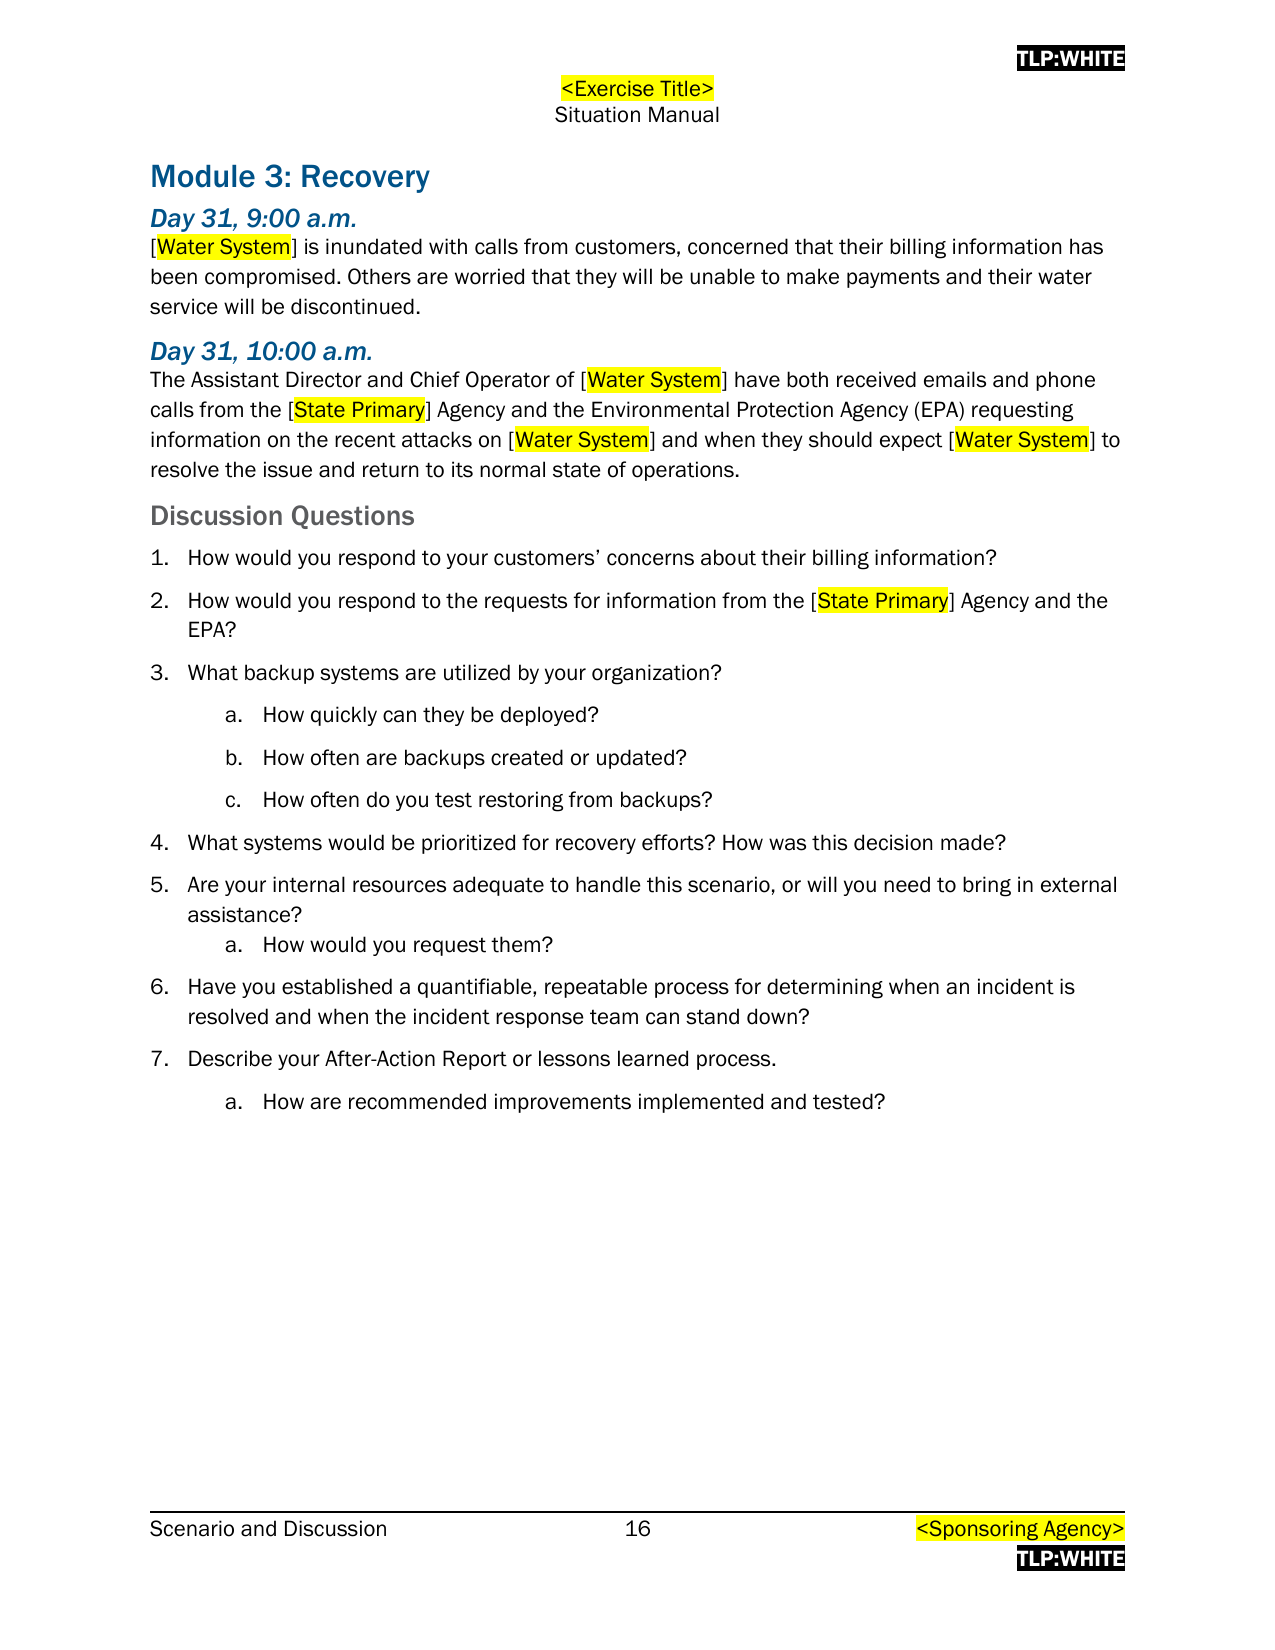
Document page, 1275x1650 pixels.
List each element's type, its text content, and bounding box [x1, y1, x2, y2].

subtitle Day 31, 9:00 a.m. [150, 203, 1125, 234]
subtitle Module 3: Recovery [150, 157, 1125, 195]
list How would you respond to your customers’ concerns about their billing information? [150, 544, 1125, 571]
list What systems would be prioritized for recovery efforts? How was this decision made? [150, 829, 1125, 855]
list Are your internal resources adequate to handle this scenario, or will you need to bring in external assistance? [150, 871, 1125, 927]
subtitle Day 31, 10:00 a.m. [150, 336, 1125, 367]
text The Assistant Director and Chief Operator of [Water System] have both received emails and phone calls from the [State Primary] Agency and the Environmental Protection Agency (EPA) requesting information on the recent attacks on [Water System] and when they should expect [Water System] to resolve the issue and return to its normal state of operations. [150, 367, 1125, 482]
list How would you request them? [225, 931, 1125, 957]
list How are recommended improvements implemented and tested? [225, 1088, 1125, 1114]
list How would you respond to the requests for information from the [State Primary] Agency and the EPA? [150, 587, 1125, 643]
list Describe your After-Action Report or lessons learned process. [150, 1046, 1125, 1072]
list Have you established a quantifiable, repeatable process for determining when an incident is resolved and when the incident response team can stand down? [150, 973, 1125, 1029]
list How often do you test restoring from backups? [225, 786, 1125, 812]
list What backup systems are utilized by your organization? [150, 659, 1125, 685]
list How quickly can they be deployed? [225, 702, 1125, 728]
text [Water System] is inundated with calls from customers, concerned that their billing information has been compromised. Others are worried that they will be unable to make payments and their water service will be discontinued. [150, 234, 1125, 319]
list How often are backups created or updated? [225, 744, 1125, 770]
subtitle Discussion Questions [150, 499, 1125, 532]
